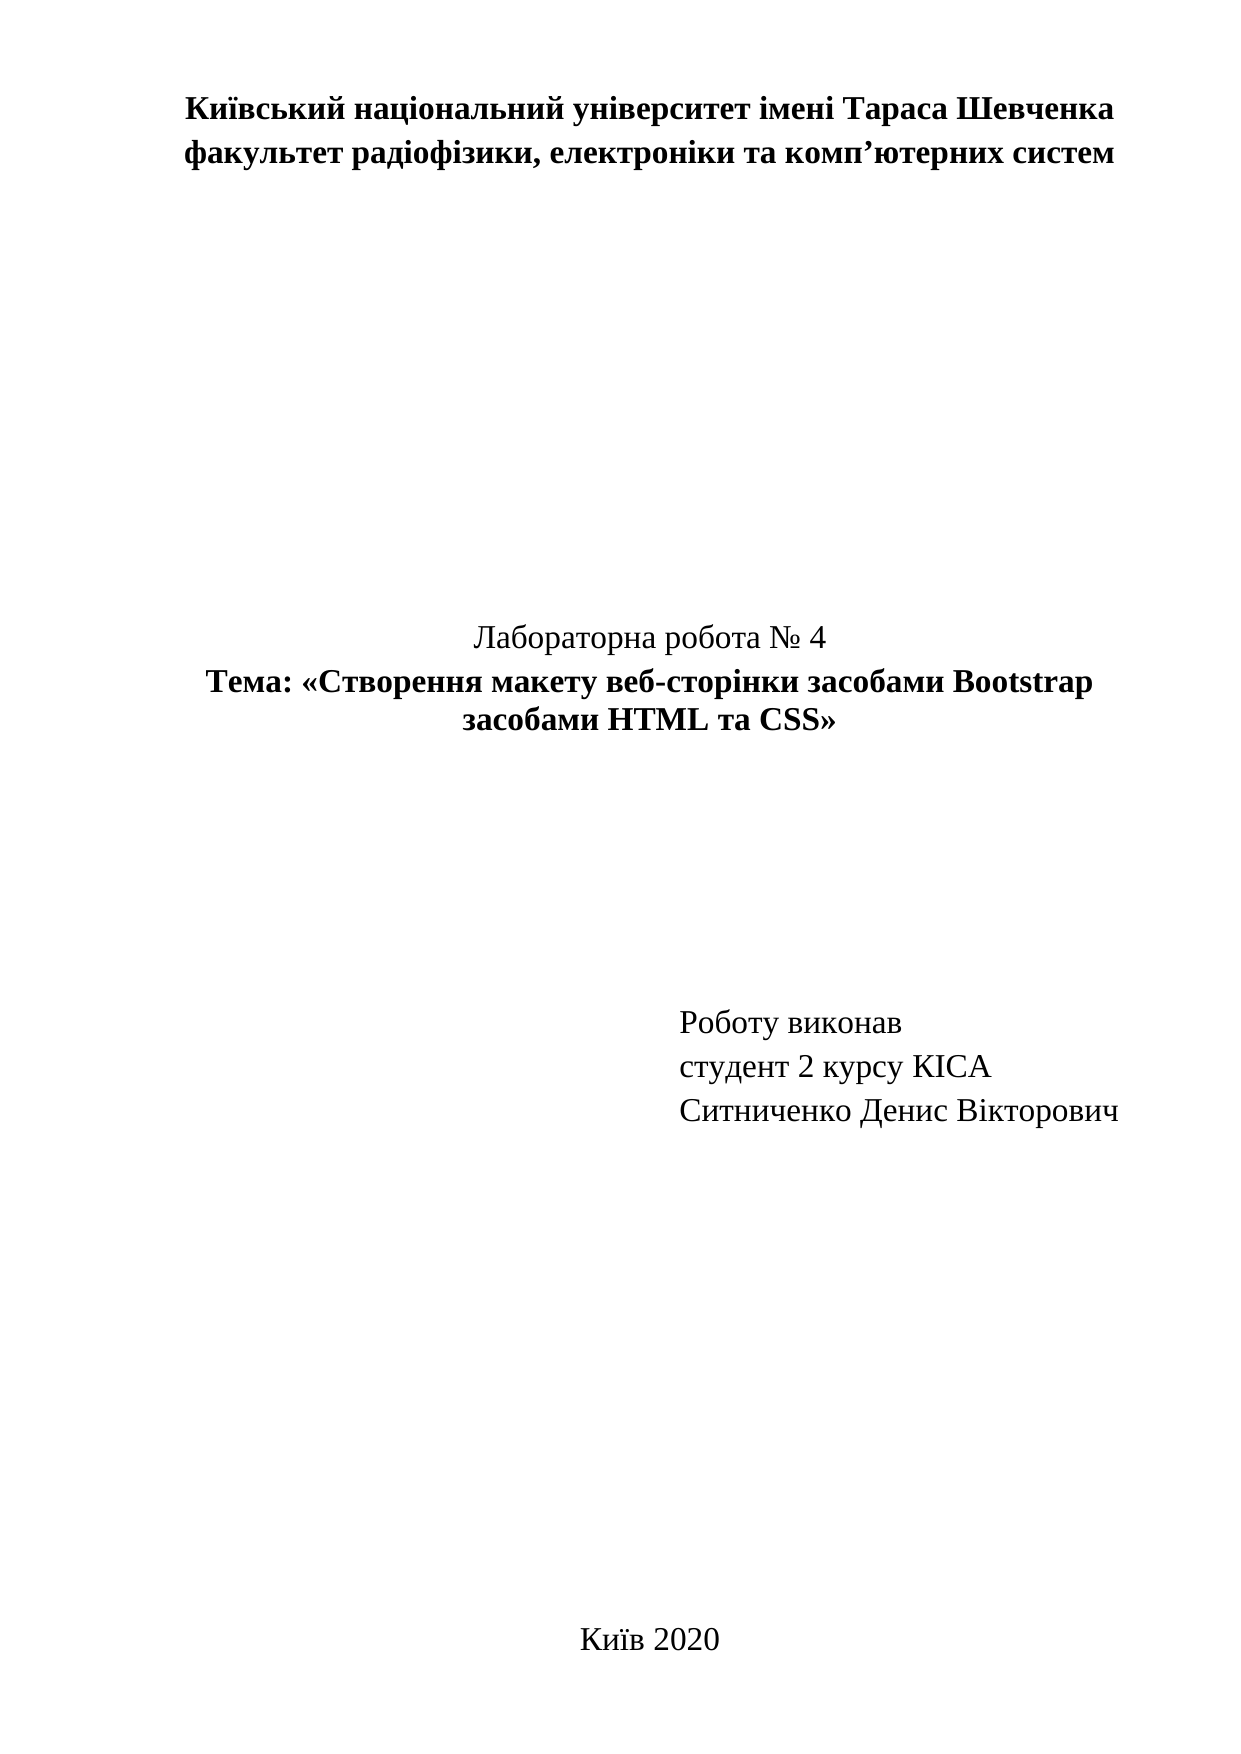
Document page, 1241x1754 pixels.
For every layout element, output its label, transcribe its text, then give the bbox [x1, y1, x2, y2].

text студент 2 курсу КІСА [679, 1046, 1152, 1085]
text Київський національний університет імені Тараса Шевченка [148, 88, 1152, 127]
text засобами HTML та CSS» [148, 700, 1152, 738]
text Київ 2020 [148, 1619, 1152, 1658]
text факультет радіофізики, електроніки та комп’ютерних систем [148, 133, 1152, 171]
text Роботу виконав [679, 1002, 1152, 1041]
text Ситниченко Денис Вікторович [679, 1091, 1152, 1129]
text Тема: «Створення макету веб-сторінки засобами Bootstrap [148, 661, 1152, 700]
text Лабораторна робота № 4 [148, 617, 1152, 656]
